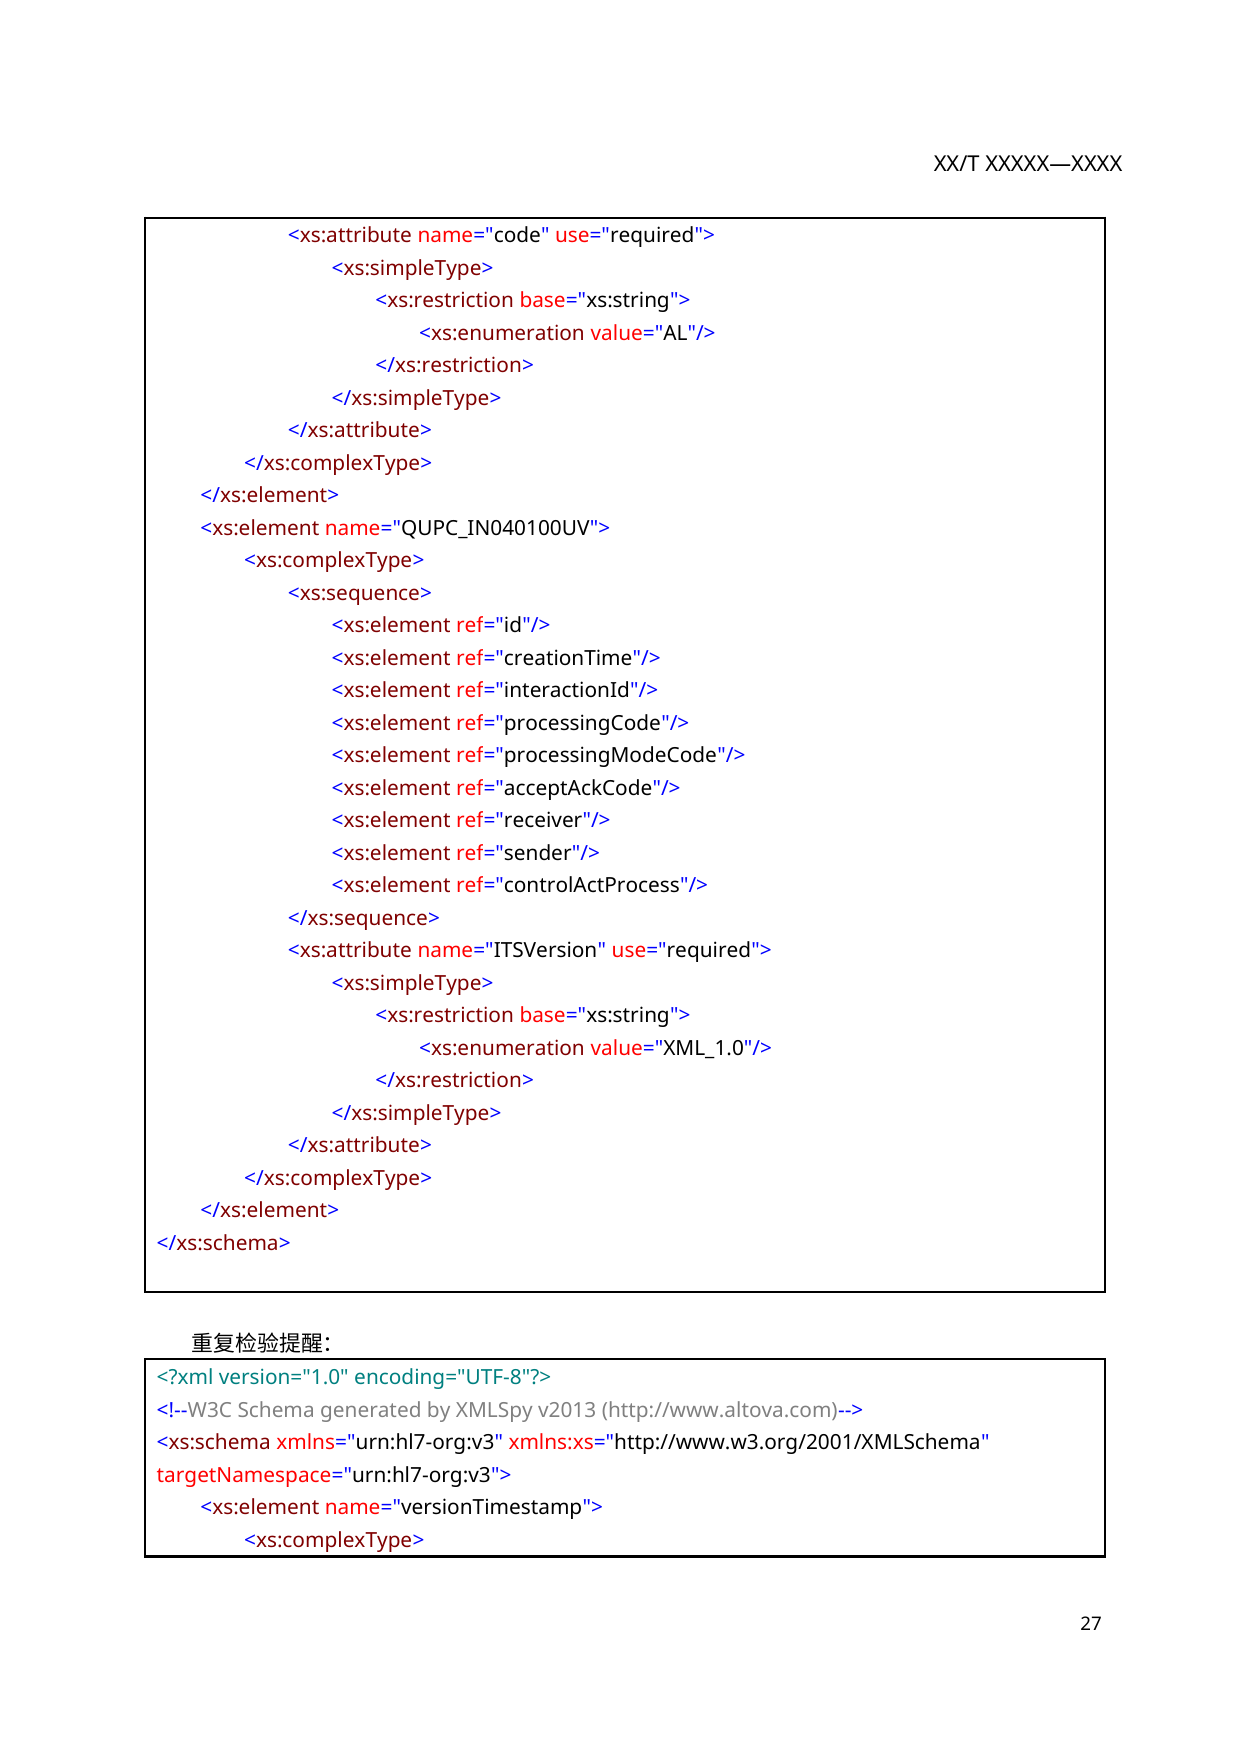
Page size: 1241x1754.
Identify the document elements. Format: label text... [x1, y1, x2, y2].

text 重复检验提醒： [148, 1326, 1122, 1358]
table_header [146, 1360, 1104, 1555]
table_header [146, 219, 1104, 1291]
